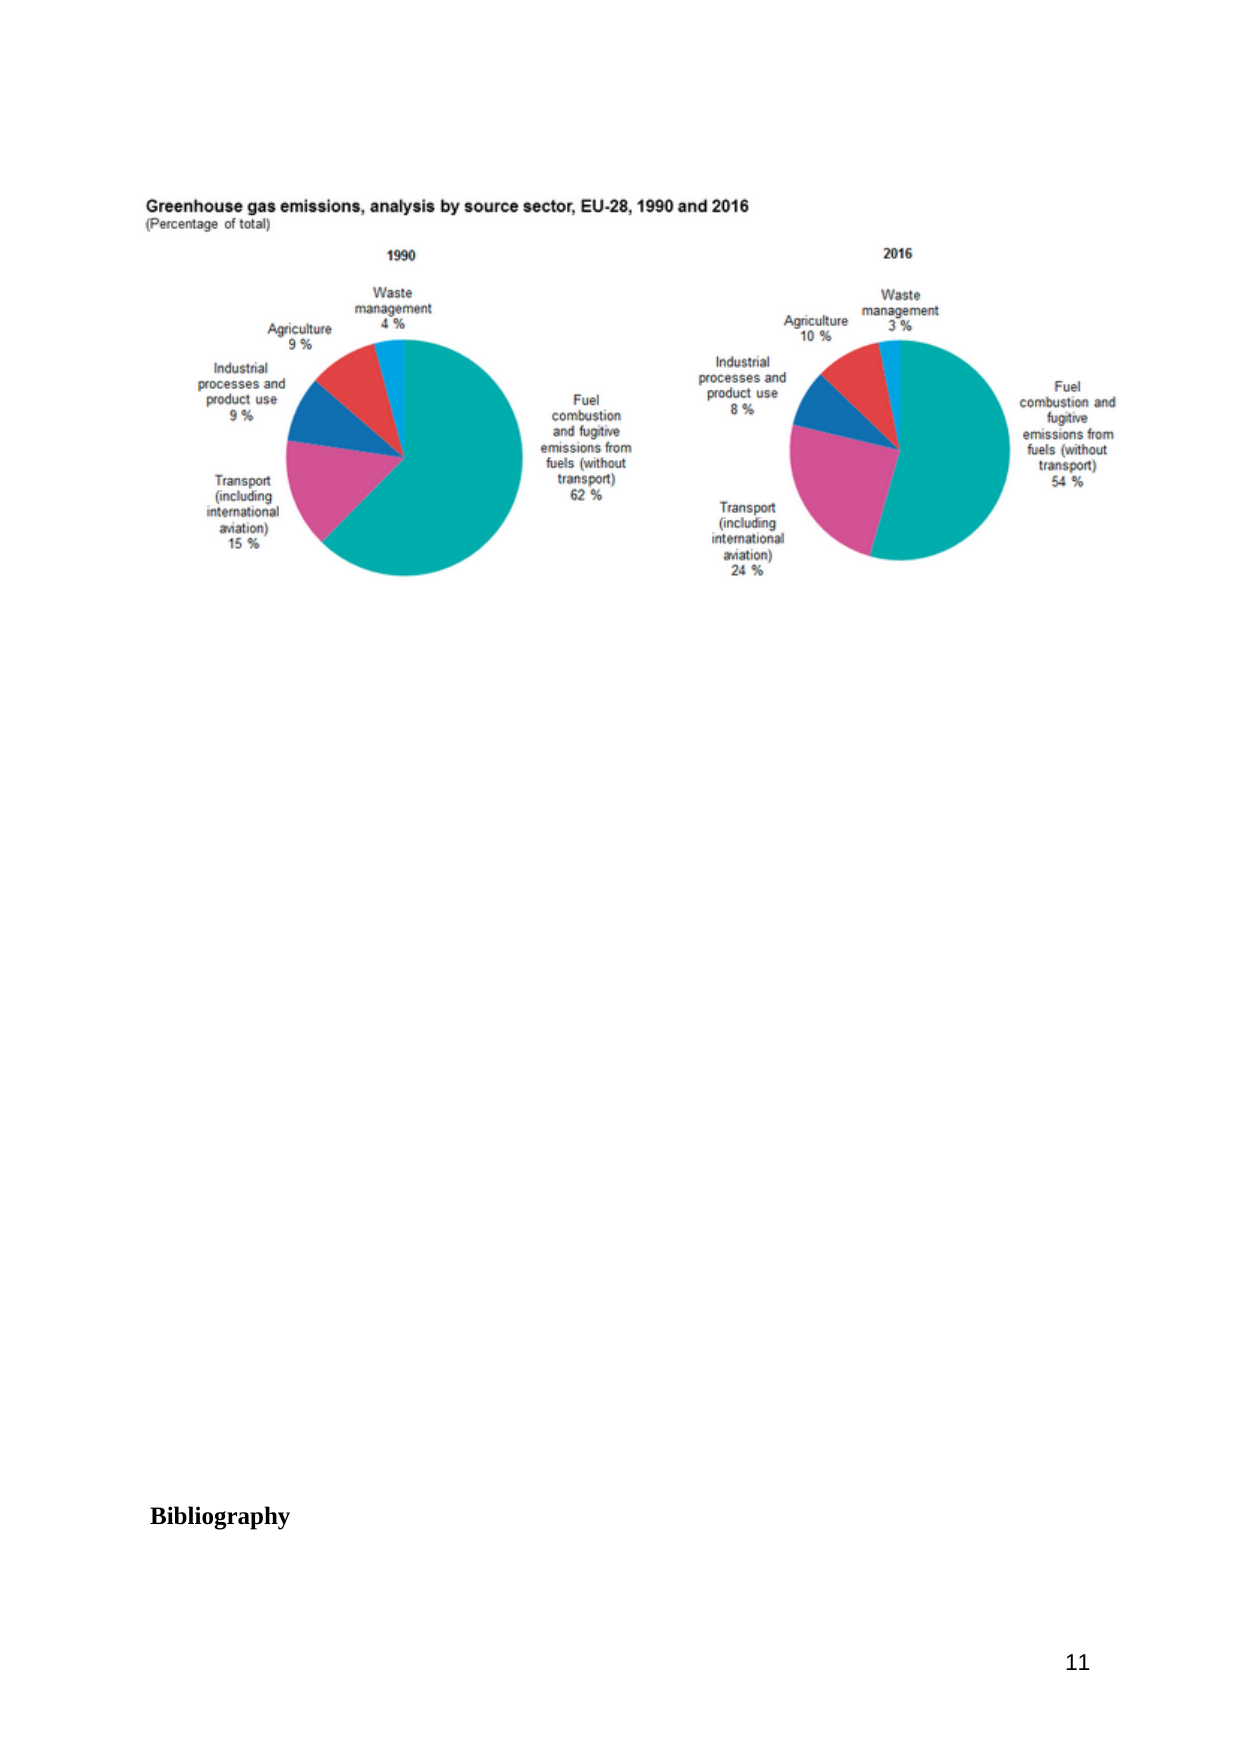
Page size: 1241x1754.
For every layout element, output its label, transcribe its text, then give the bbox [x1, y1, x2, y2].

picture [134, 181, 1164, 637]
text Bibliography [150, 1501, 1090, 1530]
